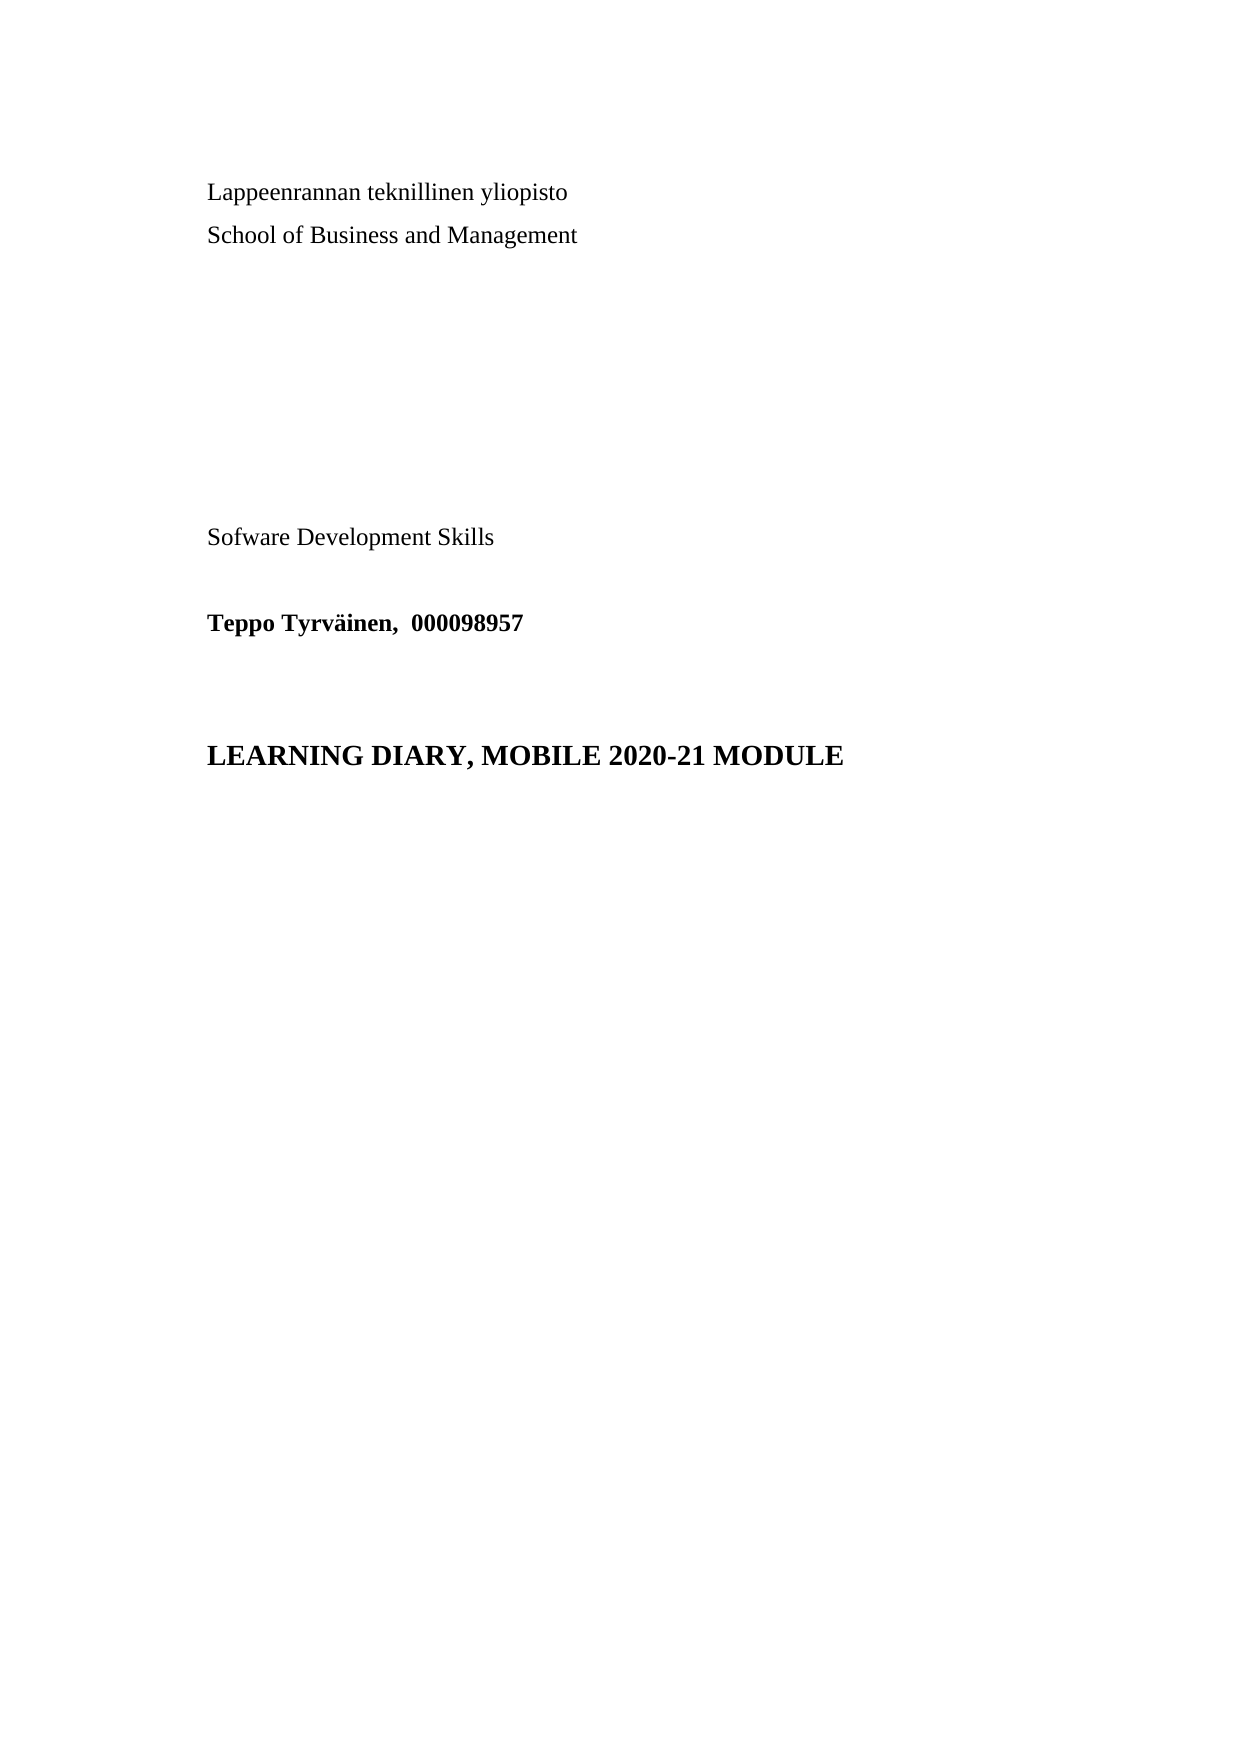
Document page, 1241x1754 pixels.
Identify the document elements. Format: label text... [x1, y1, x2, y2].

title School of Business and Management [207, 220, 1122, 249]
title LEARNING DIARY, MOBILE 2020-21 MODULE [207, 738, 1122, 771]
title Lappeenrannan teknillinen yliopisto [207, 177, 1122, 206]
title Sofware Development Skills [207, 522, 1122, 551]
title Teppo Tyrväinen, 000098957 [207, 608, 1122, 637]
